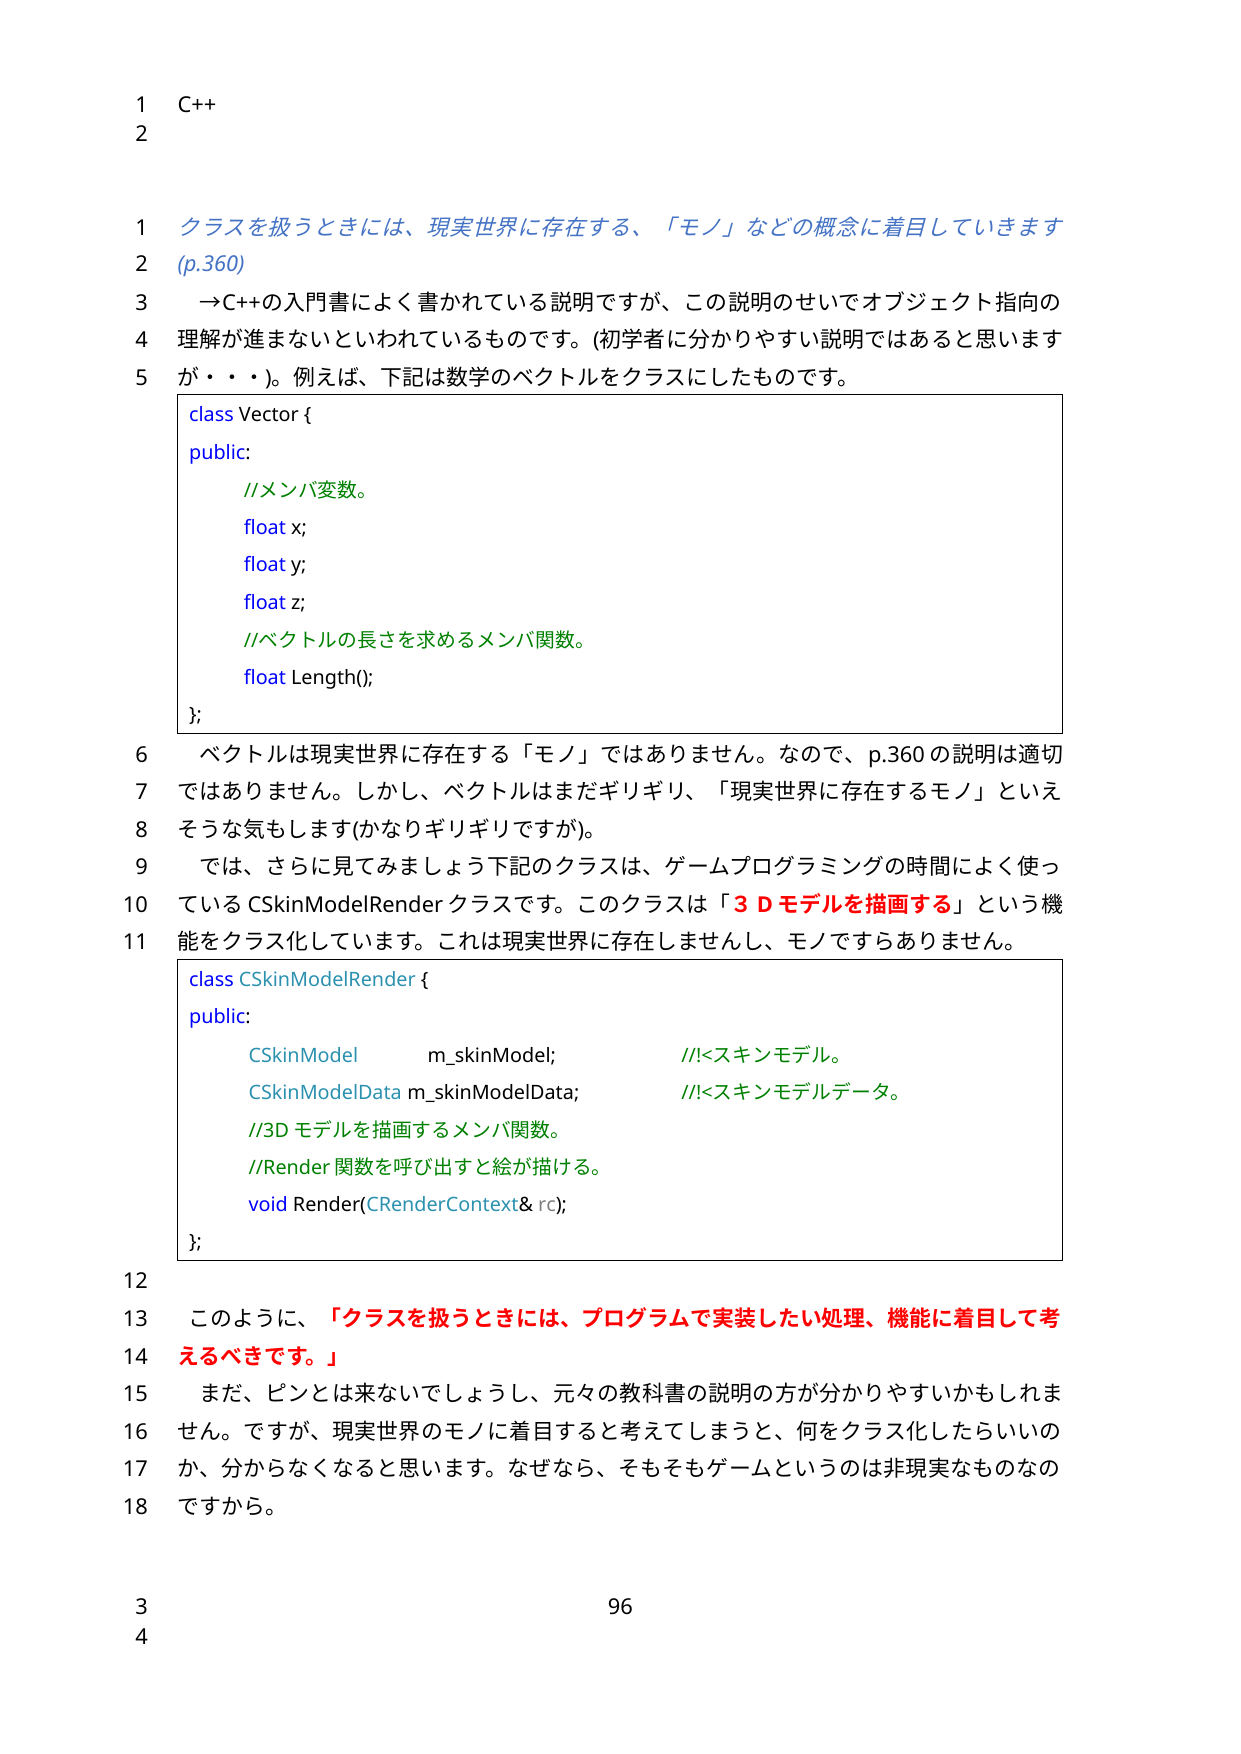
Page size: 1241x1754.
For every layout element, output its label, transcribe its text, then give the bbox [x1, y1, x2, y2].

table_header class Vector { public: //メンバ変数。 float x; float y; float z; //ベクトルの長さを求めるメンバ関数。 float Length(); }; [178, 395, 1062, 733]
text クラスを扱うときには、現実世界に存在する、「モノ」などの概念に着目していきます(p.360) [177, 207, 1063, 282]
text ベクトルは現実世界に存在する「モノ」ではありません。なので、p.360の説明は適切ではありません。しかし、ベクトルはまだギリギリ、「現実世界に存在するモノ」といえそうな気もします(かなりギリギリですが)。 [177, 734, 1063, 846]
text このように、「クラスを扱うときには、プログラムで実装したい処理、機能に着目して考えるべきです。」 [177, 1298, 1063, 1373]
text →C++の入門書によく書かれている説明ですが、この説明のせいでオブジェクト指向の理解が進まないといわれているものです。(初学者に分かりやすい説明ではあると思いますが・・・)。例えば、下記は数学のベクトルをクラスにしたものです。 [177, 282, 1063, 394]
text では、さらに見てみましょう下記のクラスは、ゲームプログラミングの時間によく使っているCSkinModelRenderクラスです。このクラスは「３Dモデルを描画する」という機能をクラス化しています。これは現実世界に存在しませんし、モノですらありません。 [177, 846, 1063, 959]
text まだ、ピンとは来ないでしょうし、元々の教科書の説明の方が分かりやすいかもしれません。ですが、現実世界のモノに着目すると考えてしまうと、何をクラス化したらいいのか、分からなくなると思います。なぜなら、そもそもゲームというのは非現実なものなのですから。 [177, 1373, 1063, 1523]
table_header class CSkinModelRender { public: CSkinModel m_skinModel; //!<スキンモデル。 CSkinModelData m_skinModelData; //!<スキンモデルデータ。 //3Dモデルを描画するメンバ関数。 //Render関数を呼び出すと絵が描ける。 void Render(CRenderContext& rc); }; [178, 960, 1062, 1260]
